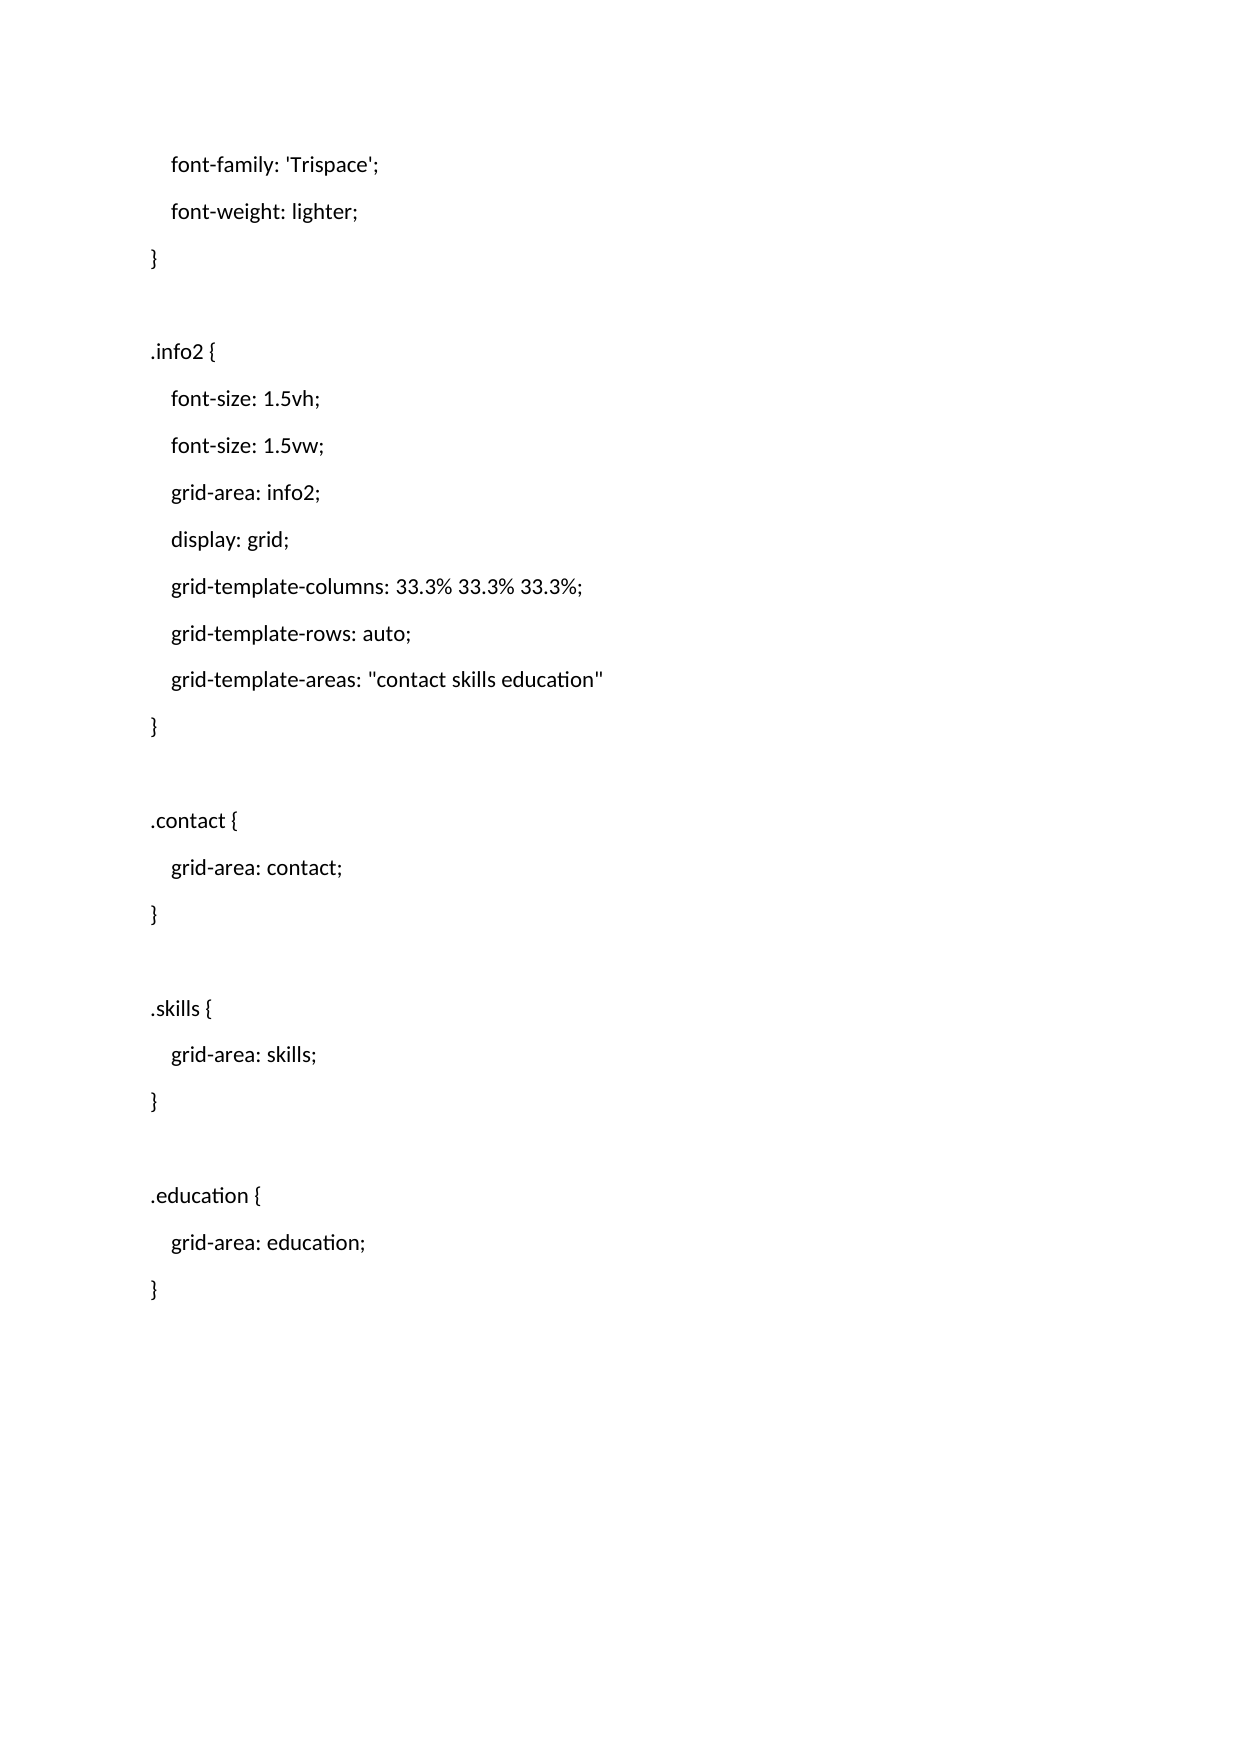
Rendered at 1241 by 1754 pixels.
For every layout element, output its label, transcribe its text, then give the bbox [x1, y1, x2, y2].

text .skills { [150, 994, 1090, 1022]
text .contact { [150, 806, 1090, 834]
text .info2 { [150, 337, 1090, 366]
text display: grid; [150, 525, 1090, 553]
text } [150, 244, 1090, 272]
text grid-area: skills; [150, 1041, 1090, 1069]
text grid-template-rows: auto; [150, 619, 1090, 647]
text grid-area: education; [150, 1228, 1090, 1256]
text font-weight: lighter; [150, 197, 1090, 225]
text } [150, 712, 1090, 741]
text font-size: 1.5vw; [150, 431, 1090, 459]
text } [150, 1087, 1090, 1116]
text grid-template-areas: "contact skills education" [150, 666, 1090, 694]
text .education { [150, 1181, 1090, 1209]
text } [150, 1275, 1090, 1303]
text grid-template-columns: 33.3% 33.3% 33.3%; [150, 572, 1090, 600]
text } [150, 900, 1090, 928]
text grid-area: contact; [150, 853, 1090, 881]
text font-family: 'Trispace'; [150, 150, 1090, 178]
text font-size: 1.5vh; [150, 384, 1090, 412]
text grid-area: info2; [150, 478, 1090, 506]
